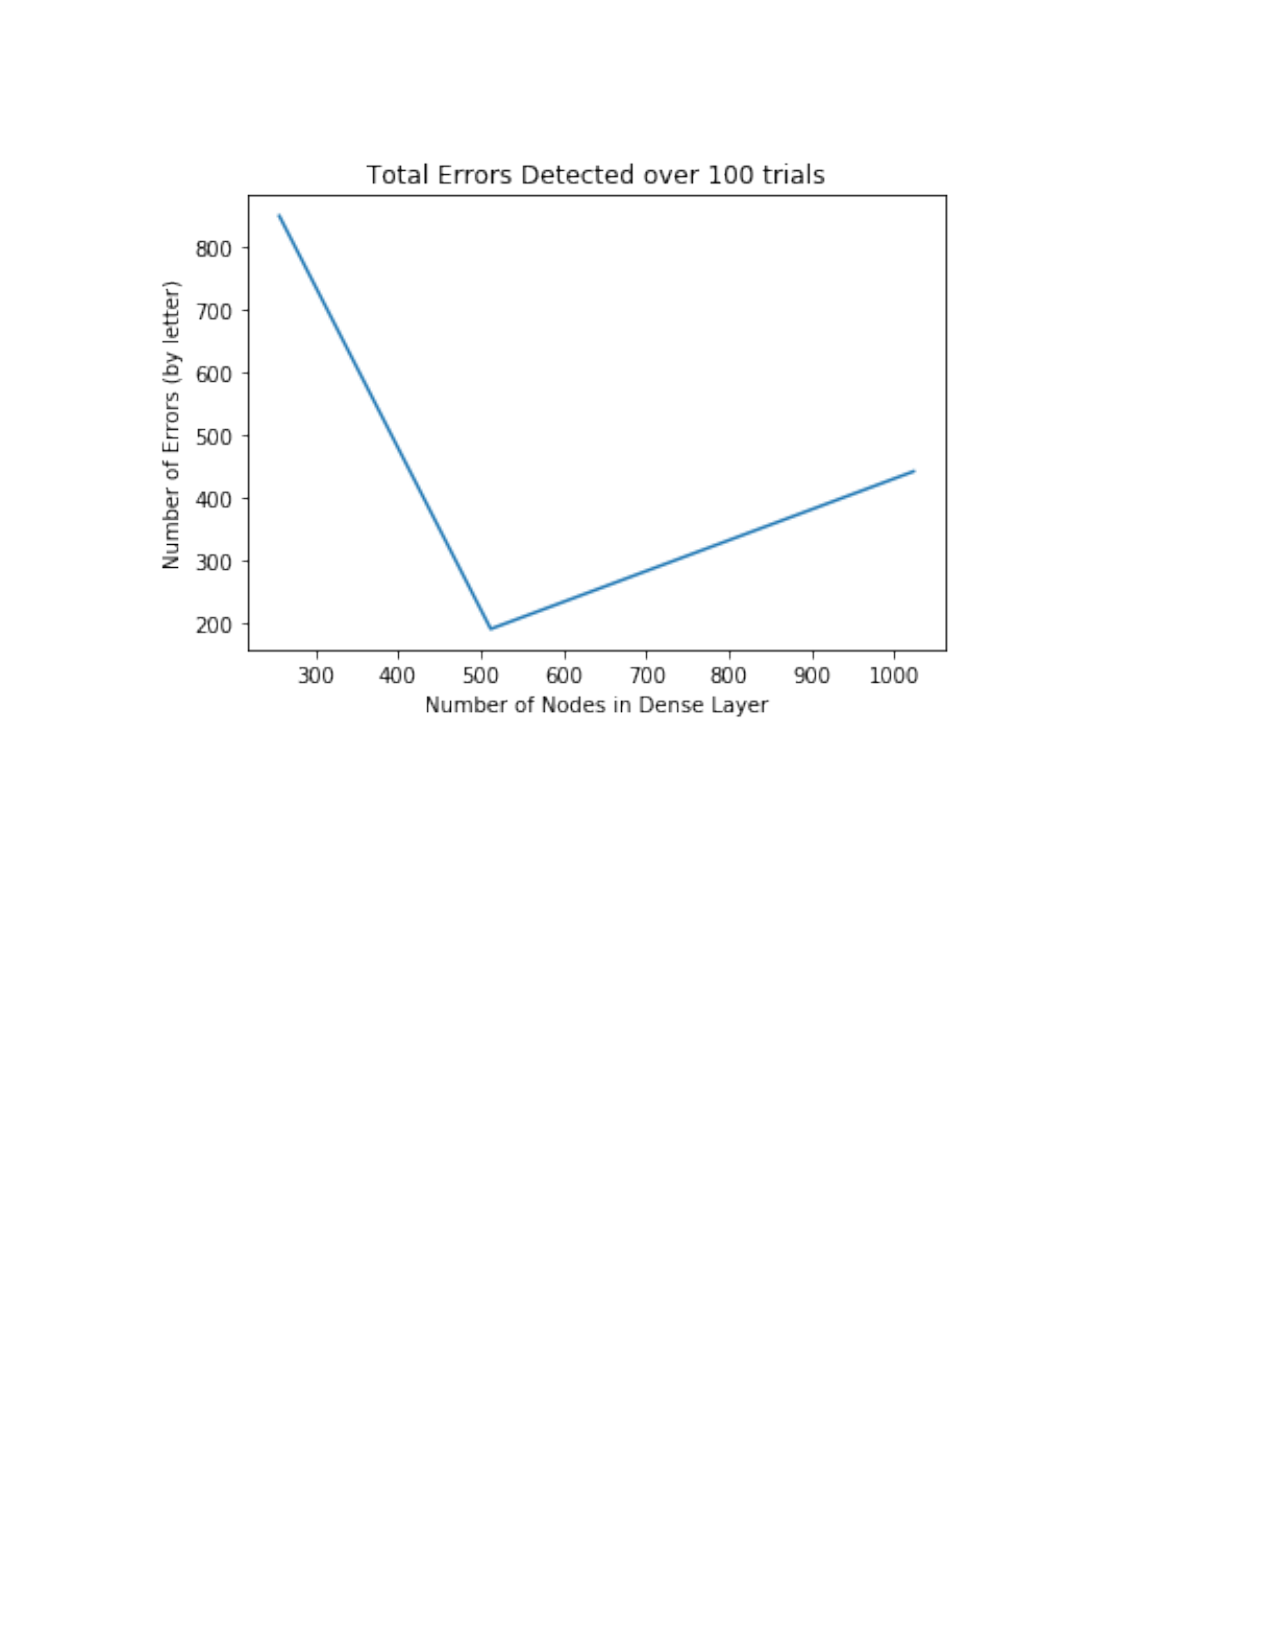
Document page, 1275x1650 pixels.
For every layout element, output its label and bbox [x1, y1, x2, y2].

picture [150, 150, 967, 730]
